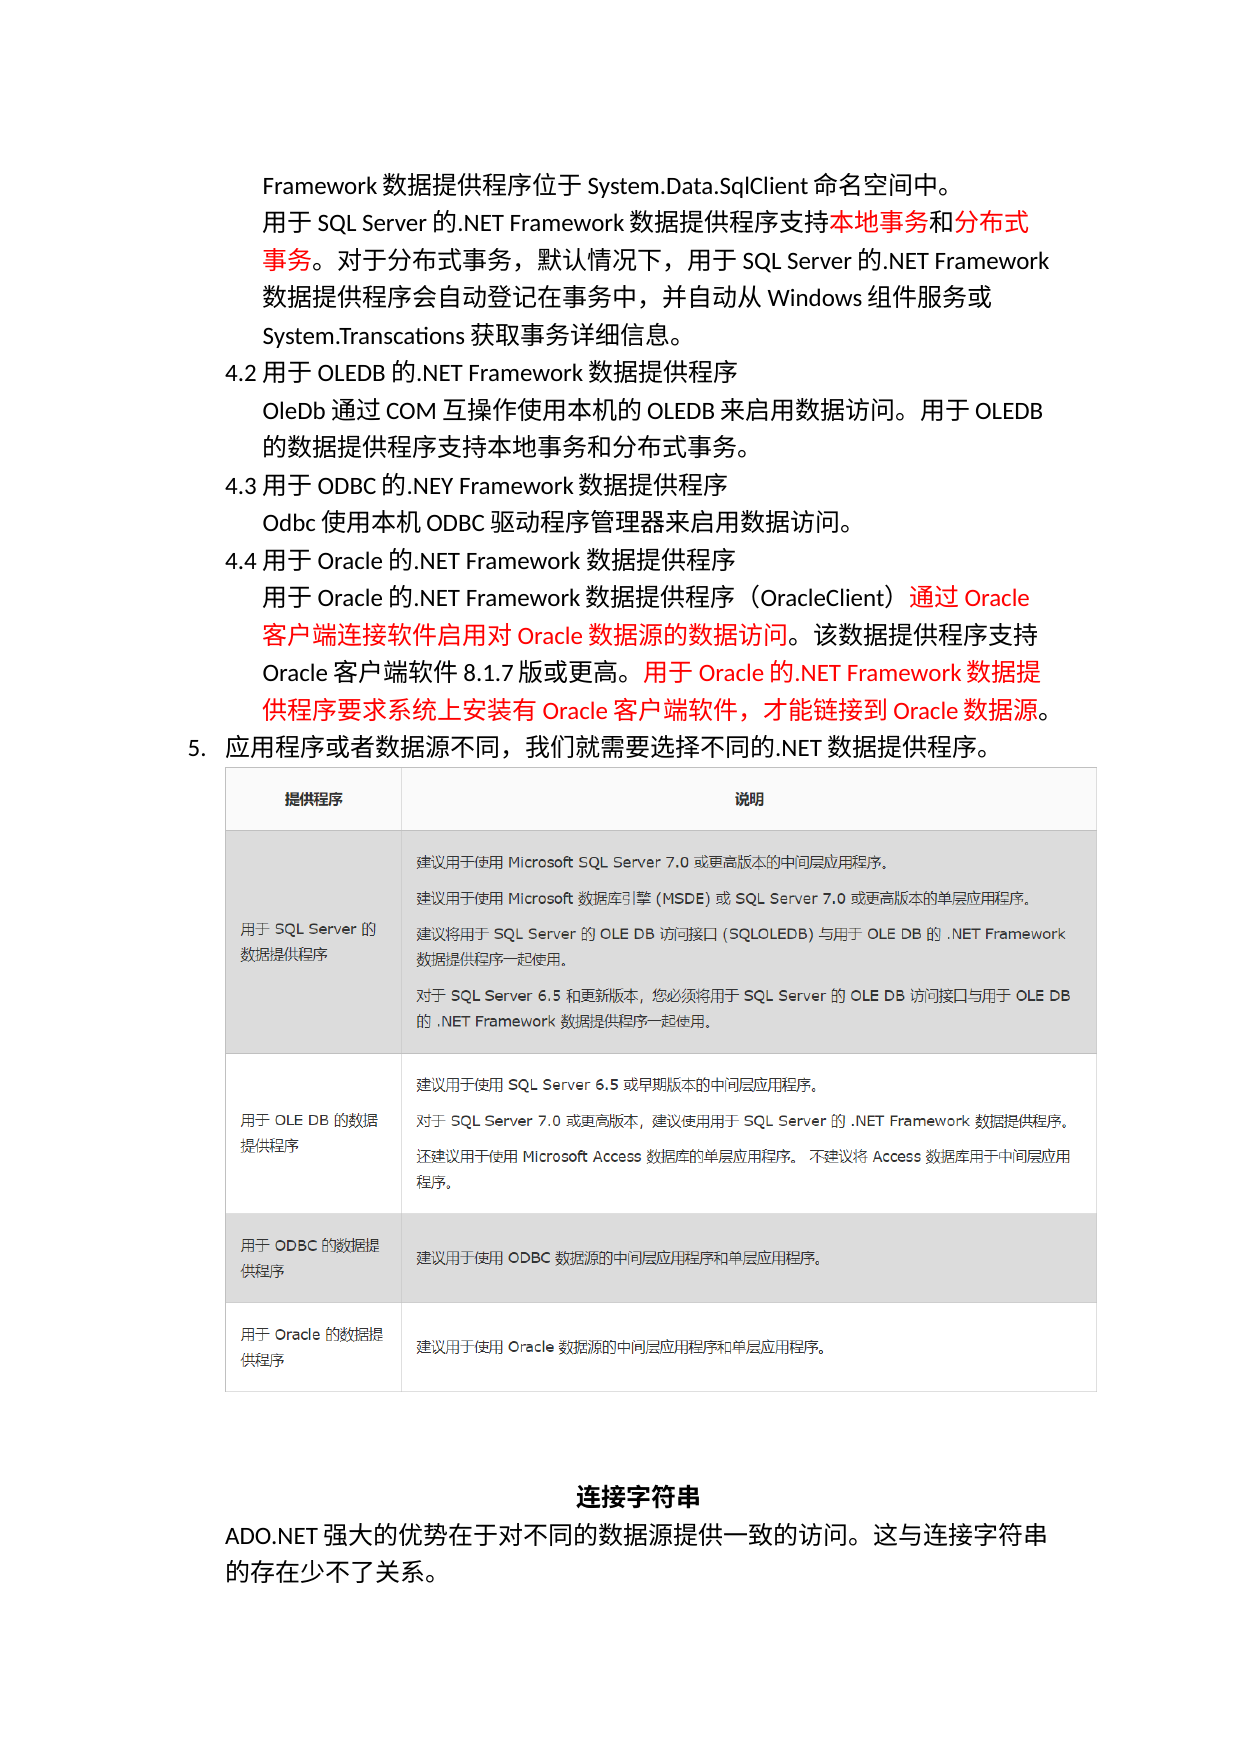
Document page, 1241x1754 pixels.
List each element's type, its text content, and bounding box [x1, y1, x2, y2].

text OleDb通过COM互操作使用本机的OLEDB来启用数据访问。用于OLEDB的数据提供程序支持本地事务和分布式事务。 [262, 389, 1053, 464]
list 用于Oracle的.NET Framework 数据提供程序 [225, 539, 1053, 577]
list 用于SQL Server的.NET Framework数据提供程序支持本地事务和分布式事务。对于分布式事务，默认情况下，用于SQL Server的.NET Framework数据提供程序会自动登记在事务中，并自动从Windows组件服务或System.Transcations获取事务详细信息。 [262, 202, 1053, 352]
list 用于ODBC的.NEY Framework数据提供程序 [225, 464, 1053, 502]
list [262, 164, 1053, 202]
list 应用程序或者数据源不同，我们就需要选择不同的.NET 数据提供程序。 [187, 727, 1053, 764]
list ADO.NET强大的优势在于对不同的数据源提供一致的访问。这与连接字符串的存在少不了关系。 [225, 1514, 1053, 1589]
list 用于Oracle的.NET Framework数据提供程序（OracleClient）通过Oracle客户端连接软件启用对Oracle数据源的数据访问。该数据提供程序支持Oracle客户端软件8.1.7版或更高。用于Oracle的.NET Framework数据提供程序要求系统上安装有Oracle客户端软件，才能链接到Oracle数据源。 [262, 577, 1053, 727]
list 连接字符串 [225, 1477, 1053, 1514]
list 用于OLEDB的.NET Framework数据提供程序 [225, 352, 1053, 389]
list Odbc使用本机ODBC驱动程序管理器来启用数据访问。 [262, 502, 1053, 539]
picture [225, 764, 1097, 1392]
